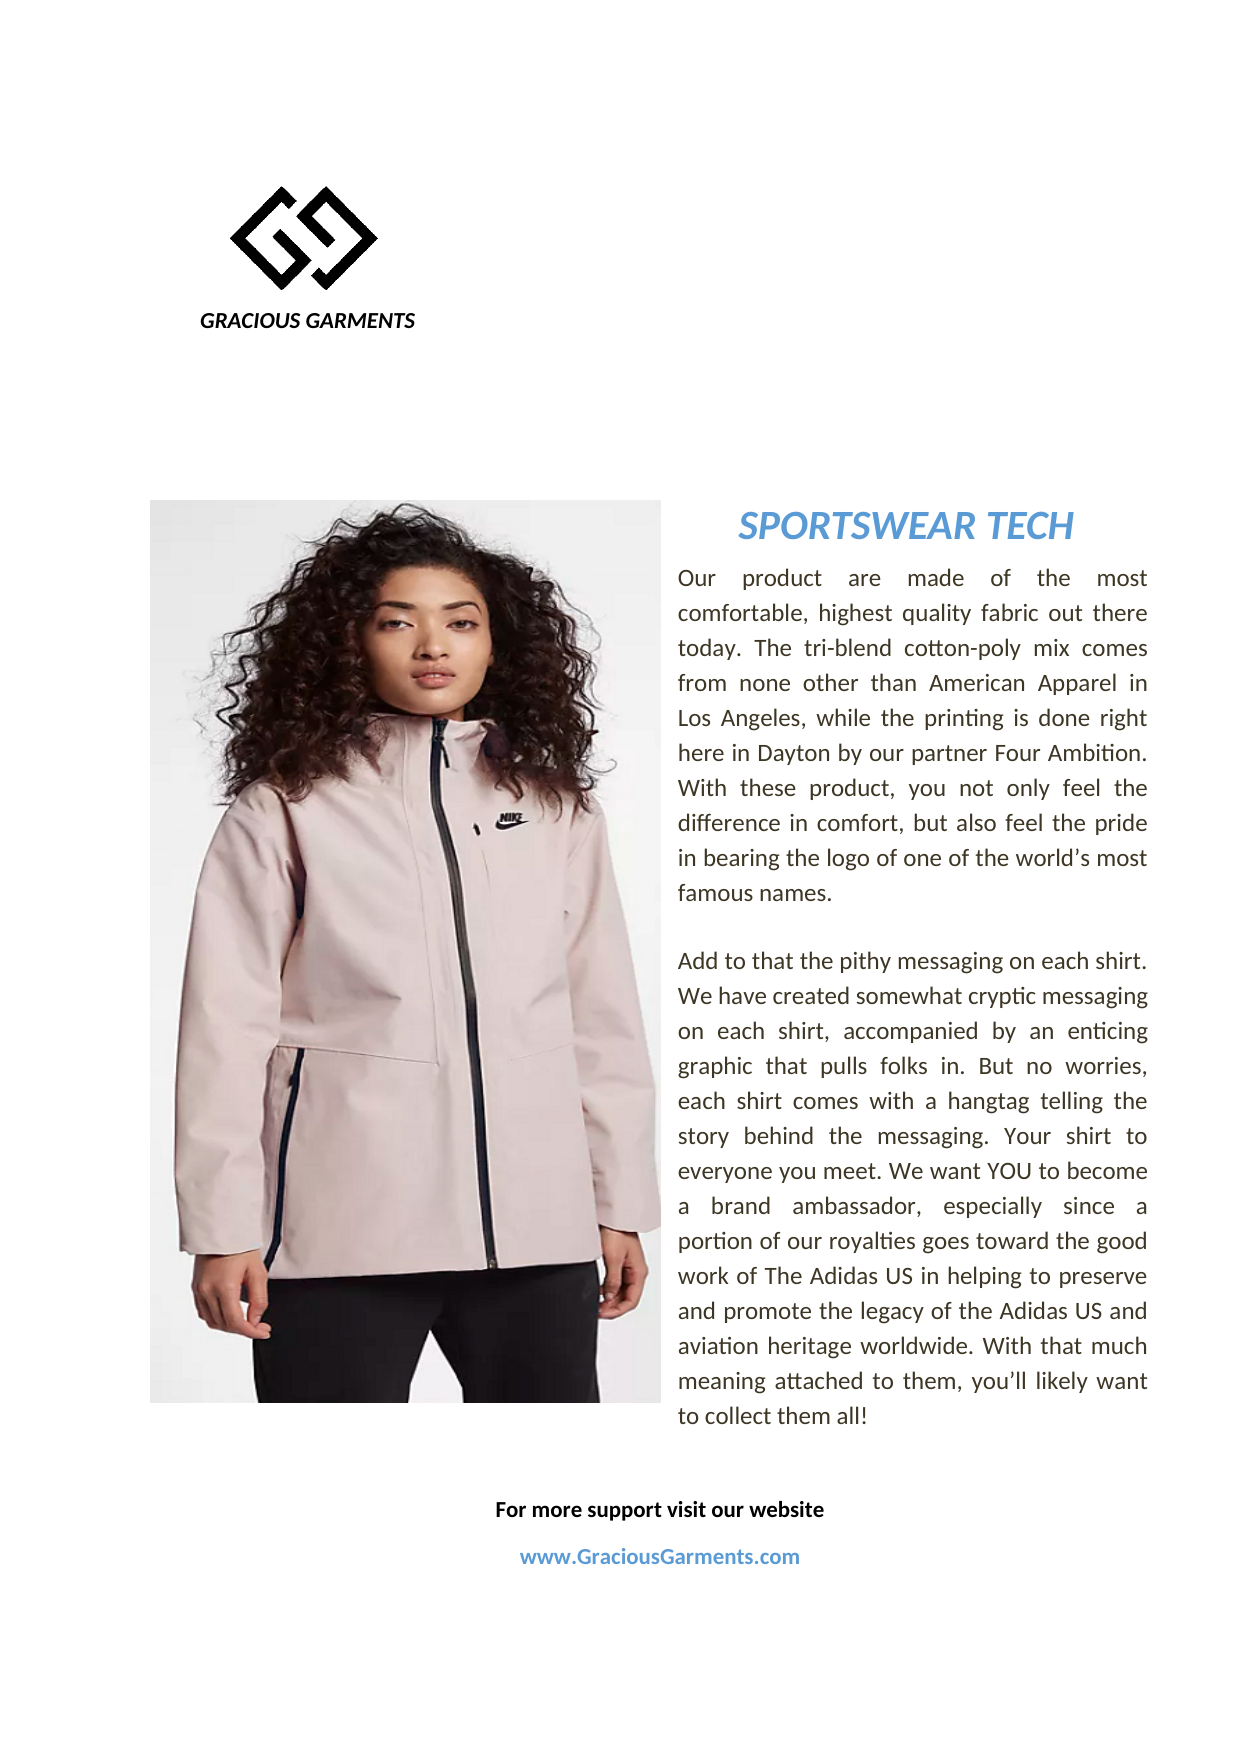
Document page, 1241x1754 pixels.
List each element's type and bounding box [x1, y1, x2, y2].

picture [215, 150, 392, 296]
picture [150, 500, 661, 1403]
